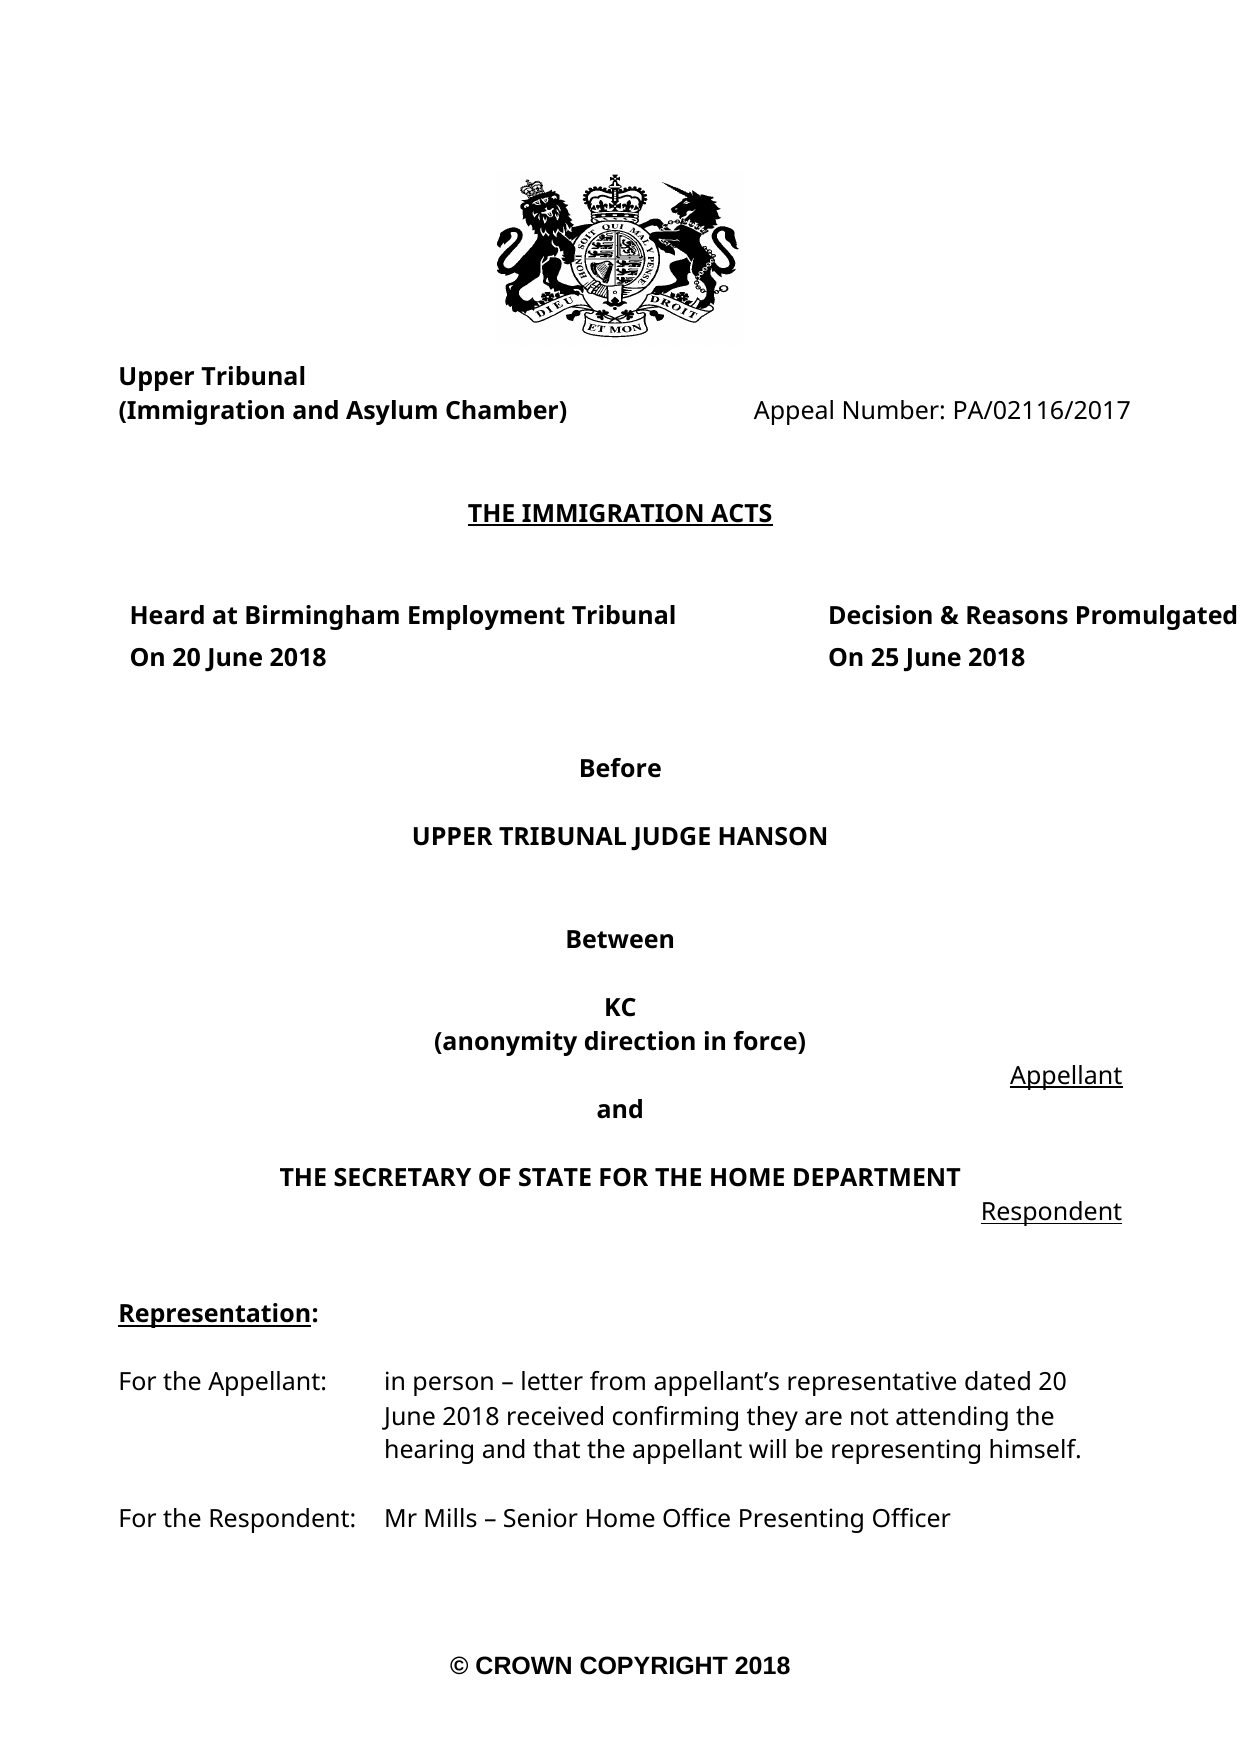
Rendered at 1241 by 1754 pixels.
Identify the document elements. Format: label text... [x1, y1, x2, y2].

text Respondent [118, 1194, 1122, 1228]
text THE SECRETARY OF STATE FOR THE HOME DEPARTMENT [118, 1160, 1122, 1194]
text For the Appellant: in person – letter from appellant’s representative dated 20 June 2018 received confirming they are not attending the hearing and that the appellant will be representing himself. [118, 1364, 1122, 1500]
text KC [118, 989, 1122, 1023]
text Representation: [118, 1296, 1122, 1330]
text For the Respondent: Mr Mills – Senior Home Office Presenting Officer [118, 1500, 1122, 1534]
text Upper Tribunal [118, 359, 1131, 393]
text Appellant [118, 1057, 1122, 1092]
text Before [118, 751, 1122, 785]
picture [497, 172, 744, 346]
text (anonymity direction in force) [118, 1023, 1122, 1057]
table_cell On 20 June 2018 [118, 640, 817, 683]
table_header Heard at Birmingham Employment Tribunal [118, 598, 817, 640]
text Between [118, 921, 1122, 955]
text (Immigration and Asylum Chamber) Appeal Number: PA/02116/2017 [118, 393, 1131, 427]
text UPPER TRIBUNAL JUDGE HANSON [118, 819, 1122, 853]
table_cell On 25 June 2018 [817, 640, 1240, 683]
text and [118, 1092, 1122, 1126]
text THE IMMIGRATION ACTS [118, 495, 1122, 529]
table_header Decision & Reasons Promulgated [817, 598, 1240, 640]
